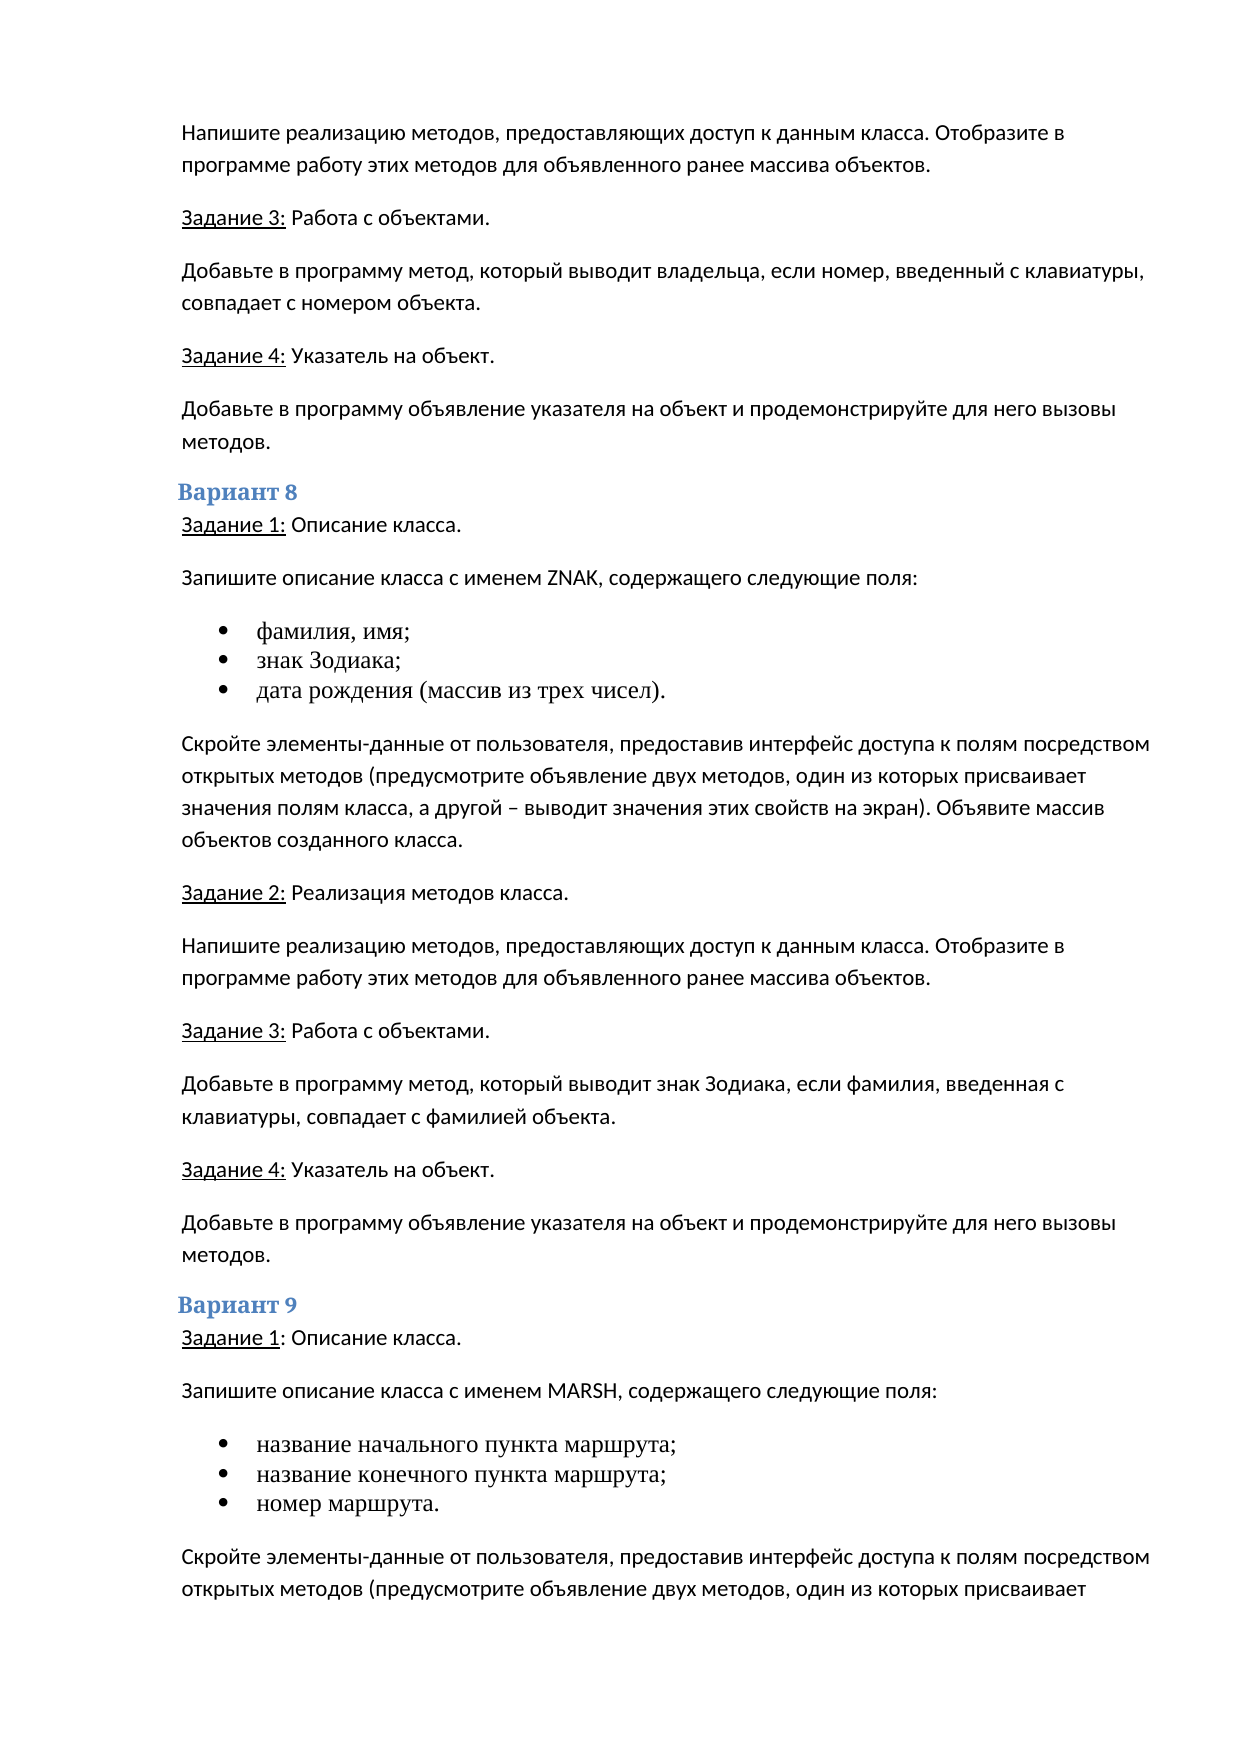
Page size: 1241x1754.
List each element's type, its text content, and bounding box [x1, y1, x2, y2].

text Задание 4: Указатель на объект. [181, 342, 1152, 369]
text Задание 1: Описание класса. [181, 510, 1152, 538]
text Напишите реализацию методов, предоставляющих доступ к данным класса. Отобразите в программе работу этих методов для объявленного ранее массива объектов. [181, 931, 1152, 992]
text Задание 1: Описание класса. [181, 1323, 1152, 1351]
text Запишите описание класса с именем ZNAK, содержащего следующие поля: [181, 563, 1152, 591]
subtitle Вариант 8 [177, 480, 1152, 506]
text Напишите реализацию методов, предоставляющих доступ к данным класса. Отобразите в программе работу этих методов для объявленного ранее массива объектов. [181, 118, 1152, 178]
list номер маршрута. [219, 1488, 1152, 1517]
text Добавьте в программу метод, который выводит знак Зодиака, если фамилия, введенная с клавиатуры, совпадает с фамилией объекта. [181, 1069, 1152, 1130]
text Задание 3: Работа с объектами. [181, 1017, 1152, 1044]
text Задание 3: Работа с объектами. [181, 203, 1152, 231]
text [181, 1542, 1152, 1602]
list название конечного пункта маршрута; [219, 1459, 1152, 1488]
text Добавьте в программу объявление указателя на объект и продемонстрируйте для него вызовы методов. [181, 394, 1152, 455]
list название начального пункта маршрута; [219, 1429, 1152, 1458]
subtitle Вариант 9 [177, 1293, 1152, 1319]
list фамилия, имя; [219, 616, 1152, 645]
text Запишите описание класса с именем MARSH, содержащего следующие поля: [181, 1376, 1152, 1404]
list дата рождения (массив из трех чисел). [219, 675, 1152, 704]
text Задание 2: Реализация методов класса. [181, 878, 1152, 906]
list знак Зодиака; [219, 646, 1152, 674]
text Добавьте в программу объявление указателя на объект и продемонстрируйте для него вызовы методов. [181, 1208, 1152, 1268]
text Задание 4: Указатель на объект. [181, 1155, 1152, 1183]
text Добавьте в программу метод, который выводит владельца, если номер, введенный с клавиатуры, совпадает с номером объекта. [181, 256, 1152, 317]
